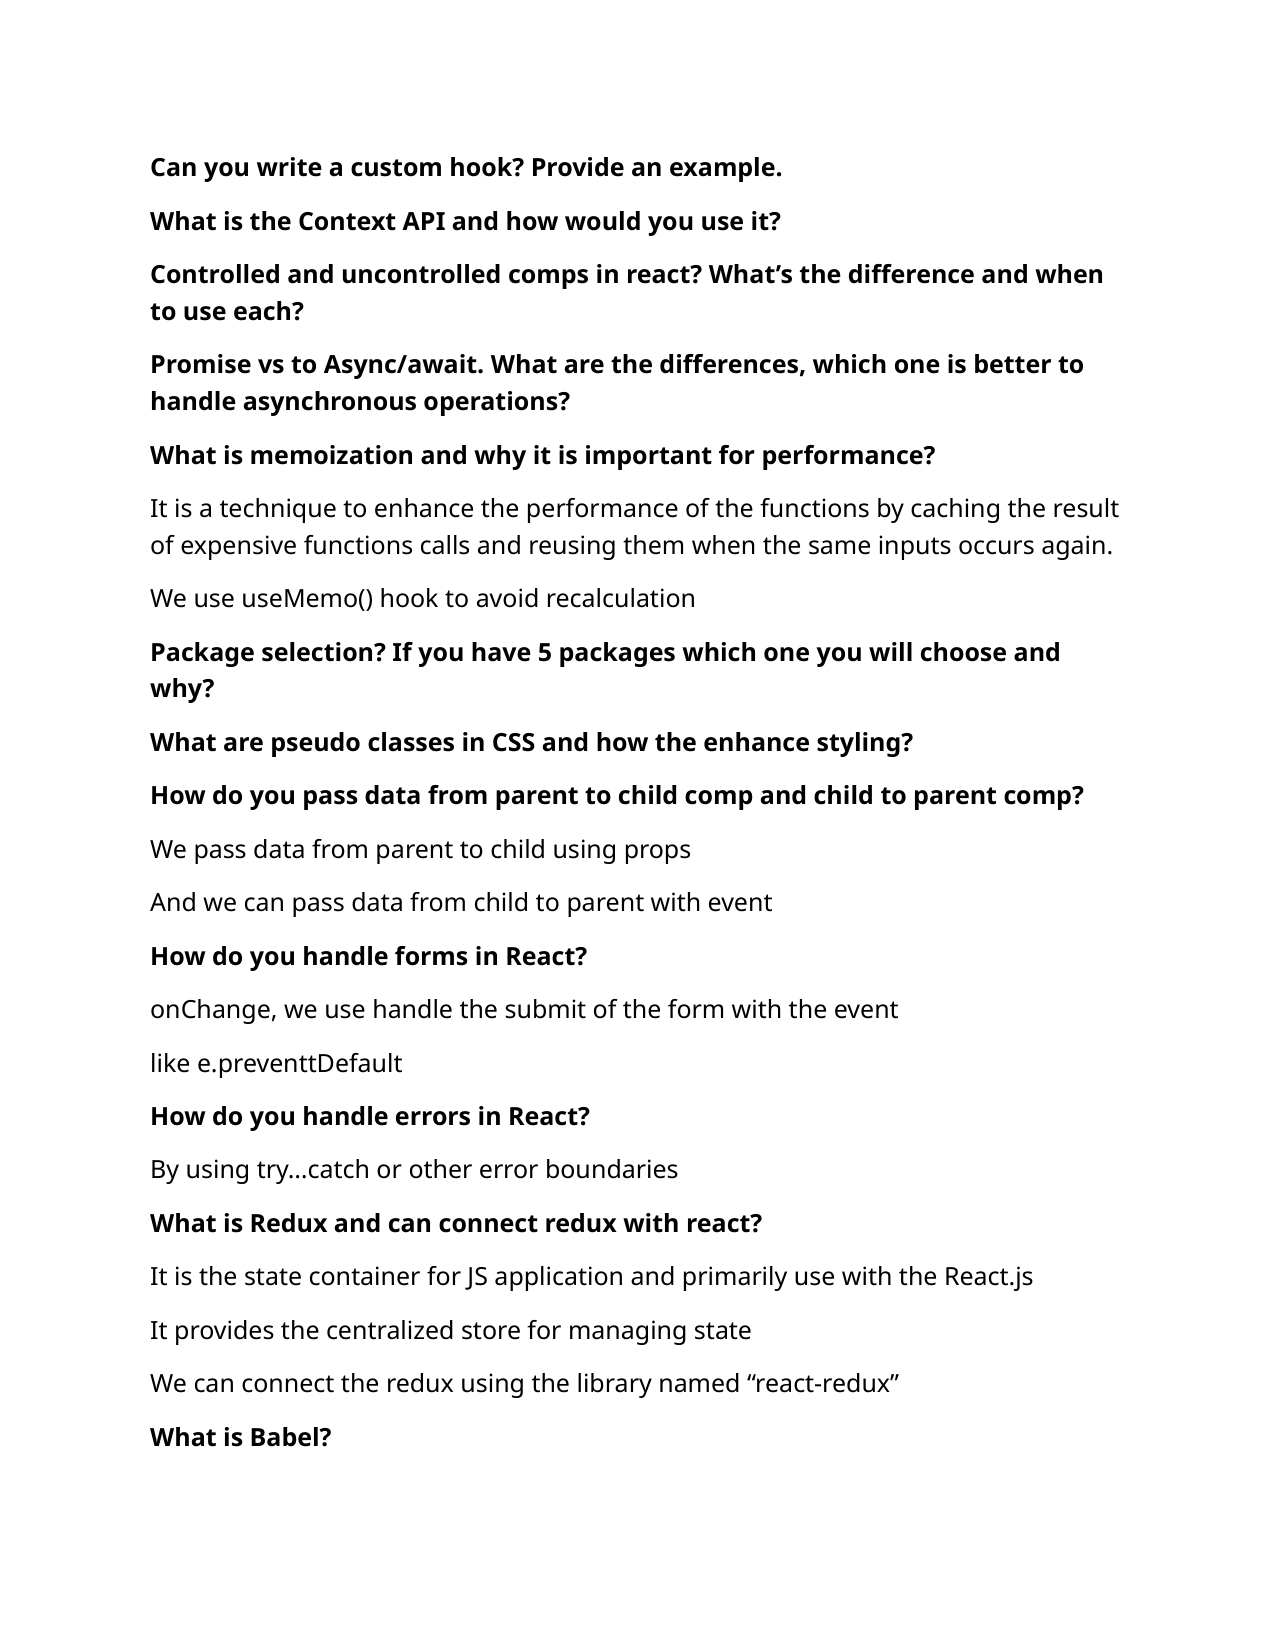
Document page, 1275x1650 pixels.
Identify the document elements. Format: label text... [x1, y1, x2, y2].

text We use useMemo() hook to avoid recalculation [150, 581, 1125, 615]
text And we can pass data from child to parent with event [150, 885, 1125, 919]
text By using try…catch or other error boundaries [150, 1152, 1125, 1186]
text How do you handle errors in React? [150, 1099, 1125, 1133]
text Package selection? If you have 5 packages which one you will choose and why? [150, 634, 1125, 705]
text It provides the centralized store for managing state [150, 1312, 1125, 1346]
text What is the Context API and how would you use it? [150, 203, 1125, 237]
text What is memoization and why it is important for performance? [150, 437, 1125, 471]
text What is Redux and can connect redux with react? [150, 1206, 1125, 1239]
text It is a technique to enhance the performance of the functions by caching the result of expensive functions calls and reusing them when the same inputs occurs again. [150, 491, 1125, 562]
text like e.preventtDefault [150, 1045, 1125, 1079]
text How do you pass data from parent to child comp and child to parent comp? [150, 778, 1125, 812]
text We can connect the redux using the library named “react-redux” [150, 1366, 1125, 1400]
text What are pseudo classes in CSS and how the enhance styling? [150, 724, 1125, 759]
text Can you write a custom hook? Provide an example. [150, 150, 1125, 184]
text What is Babel? [150, 1419, 1125, 1453]
text It is the state container for JS application and primarily use with the React.js [150, 1259, 1125, 1293]
text Promise vs to Async/await. What are the differences, which one is better to handle asynchronous operations? [150, 347, 1125, 418]
text We pass data from parent to child using props [150, 831, 1125, 866]
text Controlled and uncontrolled comps in react? What’s the difference and when to use each? [150, 257, 1125, 328]
text How do you handle forms in React? [150, 938, 1125, 972]
text onChange, we use handle the submit of the form with the event [150, 992, 1125, 1026]
